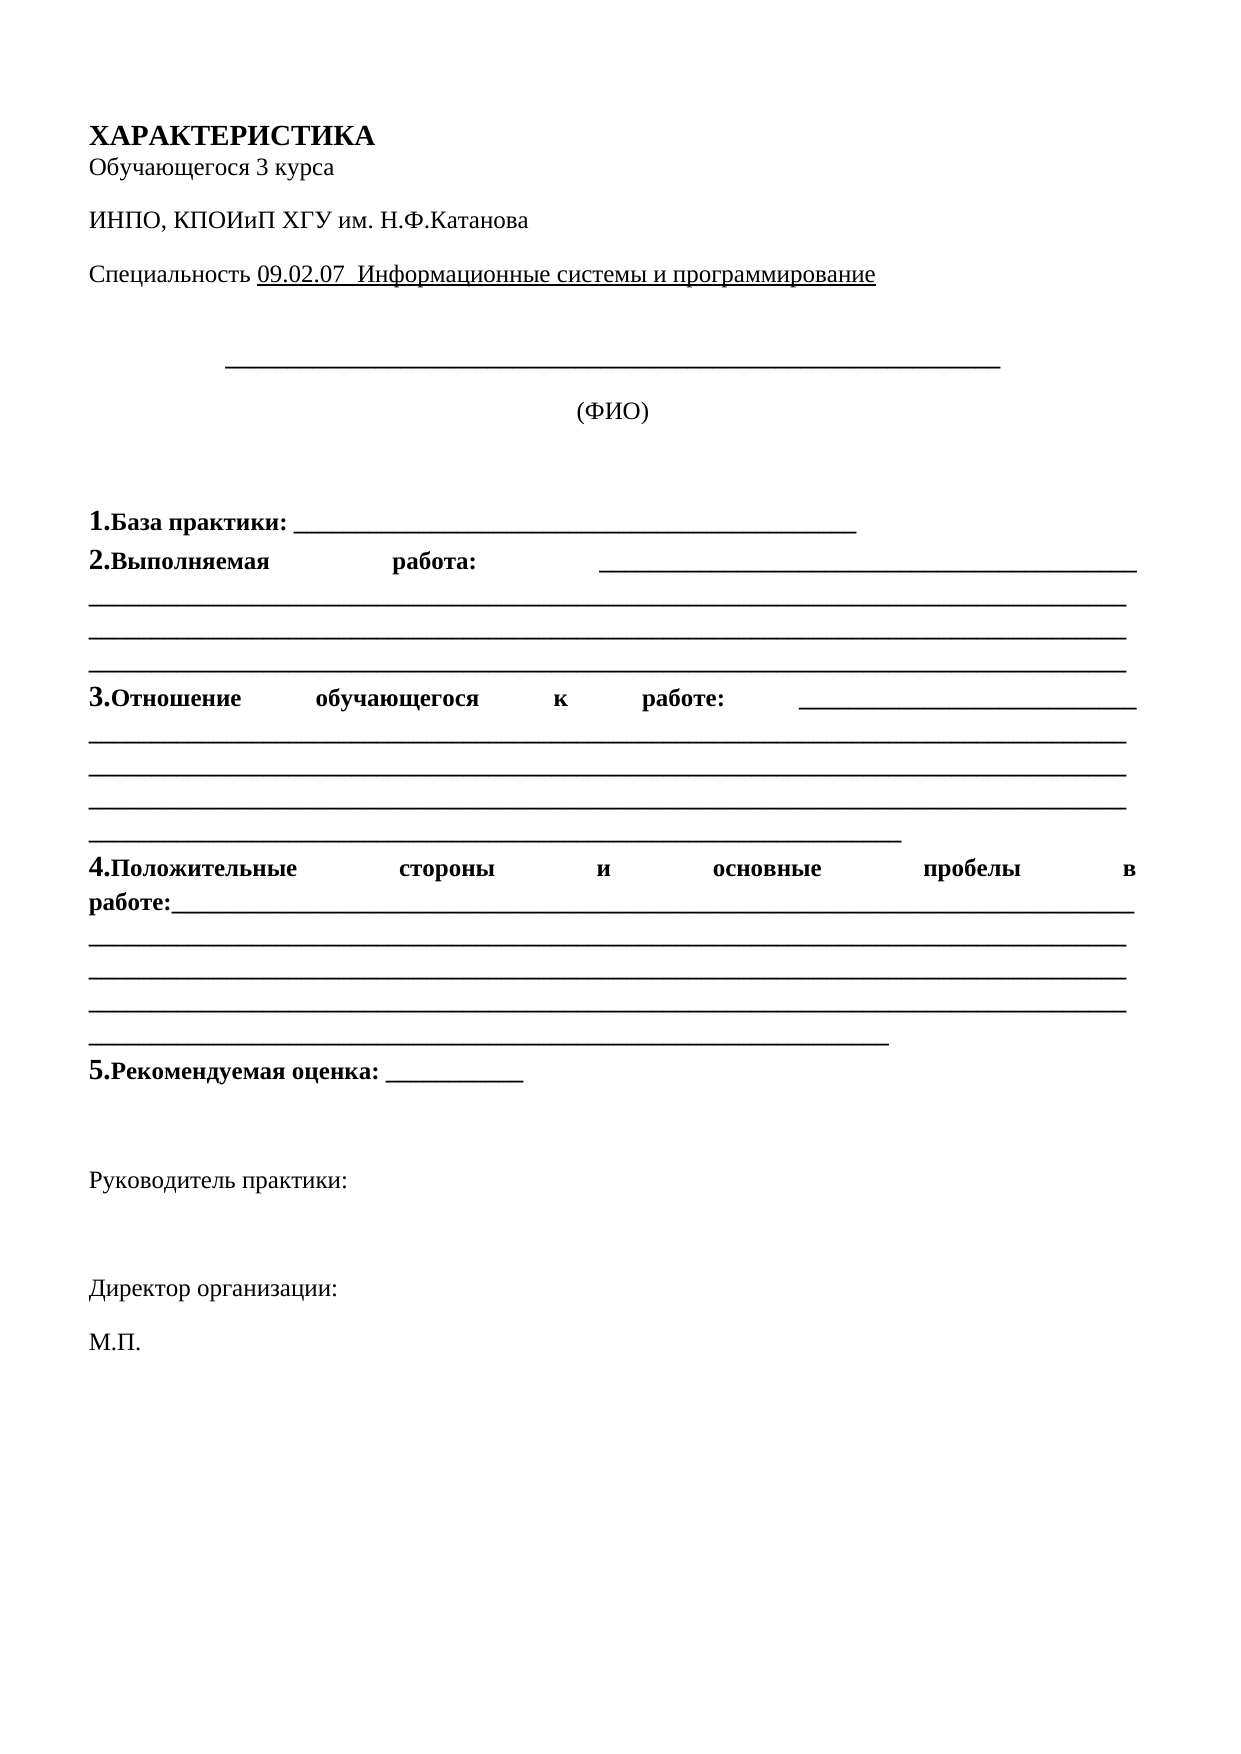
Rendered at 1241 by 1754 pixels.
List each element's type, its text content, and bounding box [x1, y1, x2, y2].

text (ФИО) [88, 396, 1137, 424]
list Отношение обучающегося к работе: ___________________________ __________________________________________________________________________________________________________________________________________________________________________________________________________________________________________________________________________________________________________________________ [88, 679, 1137, 844]
list База практики: _____________________________________________ [88, 503, 1137, 537]
list Выполняемая работа: ___________________________________________ _________________________________________________________________________________________________________________________________________________________________________________________________________________________________________________________ [88, 542, 1137, 675]
text ИНПО, КПОИиП ХГУ им. Н.Ф.Катанова [88, 206, 1137, 234]
text ______________________________________________________________ [88, 342, 1137, 371]
text Директор организации: [88, 1273, 1137, 1301]
list Рекомендуемая оценка: ___________ [88, 1052, 1137, 1085]
list Положительные стороны и основные пробелы в работе:______________________________________________________________________________________________________________________________________________________________________________________________________________________________________________________________________________________________________________________________________________________________________________________________________ [88, 849, 1137, 1047]
text Руководитель практики: [88, 1165, 1137, 1194]
text Обучающегося 3 курса [88, 152, 1137, 180]
subtitle ХАРАКТЕРИСТИКА [88, 118, 1137, 152]
text М.П. [88, 1327, 1137, 1355]
text Специальность 09.02.07 Информационные системы и программирование [88, 259, 1137, 288]
